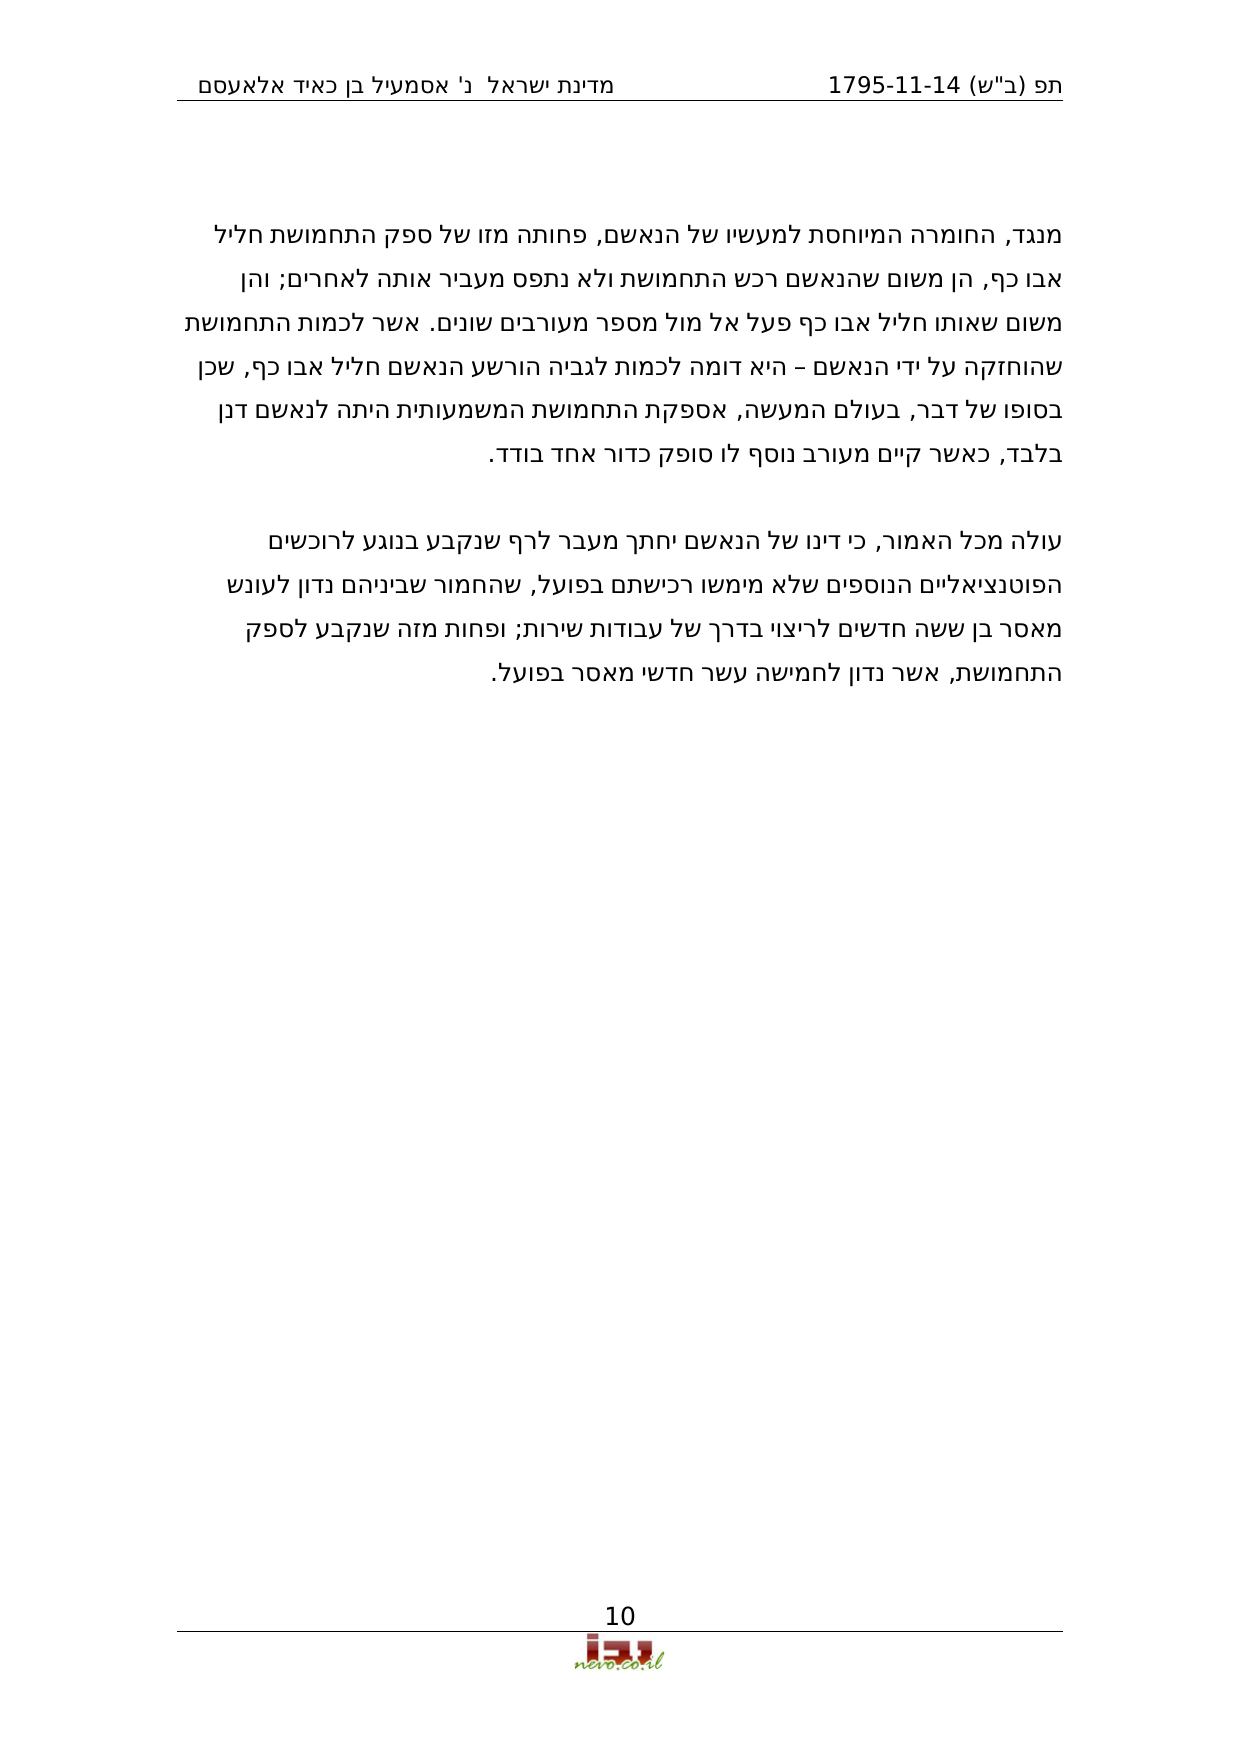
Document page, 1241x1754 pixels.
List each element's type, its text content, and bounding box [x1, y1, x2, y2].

text עולה מכל האמור, כי דינו של הנאשם יחתך מעבר לרף שנקבע בנוגע לרוכשים הפוטנציאליים הנוספים שלא מימשו רכישתם בפועל, שהחמור שביניהם נדון לעונש מאסר בן ששה חדשים לריצוי בדרך של עבודות שירות; ופחות מזה שנקבע לספק התחמושת, אשר נדון לחמישה עשר חדשי מאסר בפועל. [177, 526, 1063, 687]
picture [574, 1633, 666, 1671]
text מנגד, החומרה המיוחסת למעשיו של הנאשם, פחותה מזו של ספק התחמושת חליל אבו כף, הן משום שהנאשם רכש התחמושת ולא נתפס מעביר אותה לאחרים; והן משום שאותו חליל אבו כף פעל אל מול מספר מעורבים שונים. אשר לכמות התחמושת שהוחזקה על ידי הנאשם – היא דומה לכמות לגביה הורשע הנאשם חליל אבו כף, שכן בסופו של דבר, בעולם המעשה, אספקת התחמושת המשמעותית היתה לנאשם דנן בלבד, כאשר קיים מעורב נוסף לו סופק כדור אחד בודד. [177, 220, 1063, 469]
